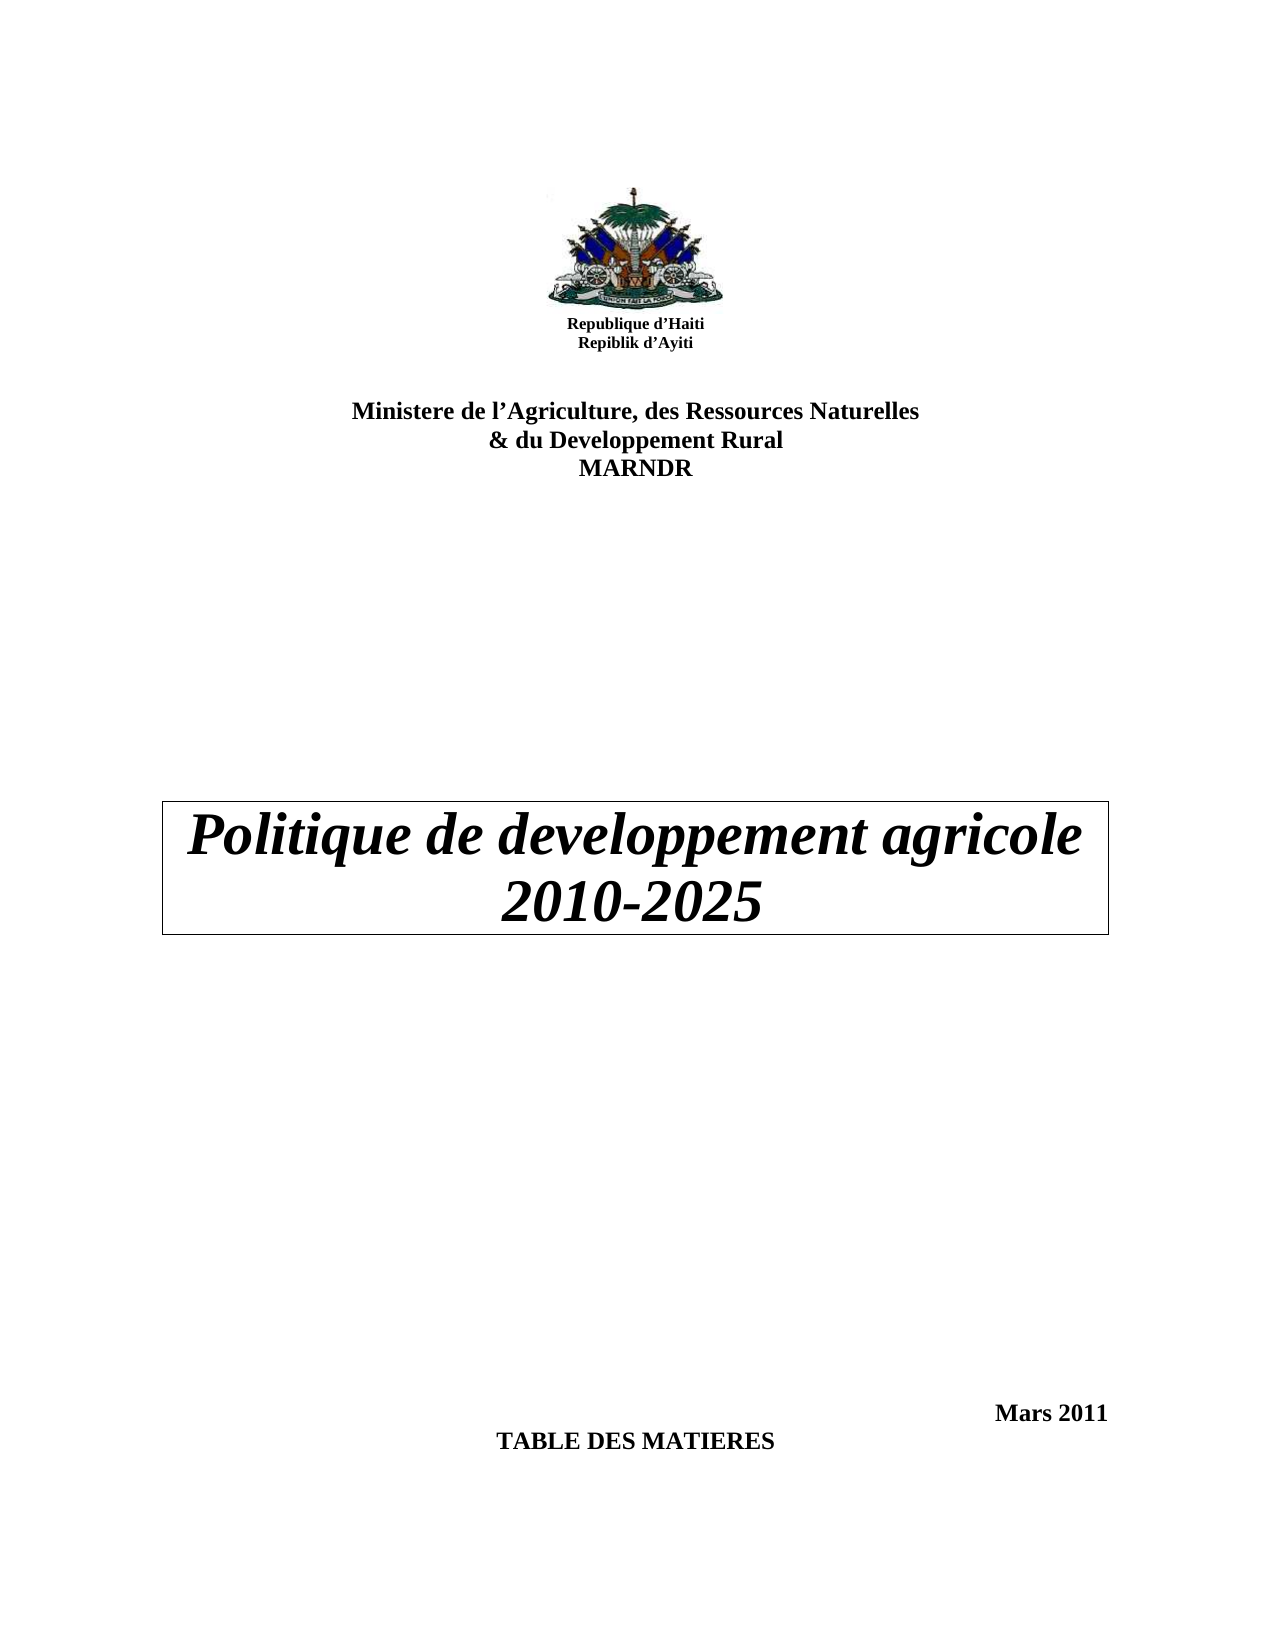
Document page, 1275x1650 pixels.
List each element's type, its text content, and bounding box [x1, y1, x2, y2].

text Ministere de l’Agriculture, des Ressources Naturelles & du Developpement Rural MARNDR [163, 396, 1108, 482]
text Repiblik d’Ayiti [163, 333, 1108, 352]
text Republique d’Haiti [163, 314, 1108, 333]
picture [546, 187, 725, 314]
text Mars 2011 [163, 1398, 1108, 1426]
text TABLE DES MATIERES [163, 1426, 1108, 1455]
text Politique de developpement agricole 2010-2025 [163, 802, 1108, 934]
